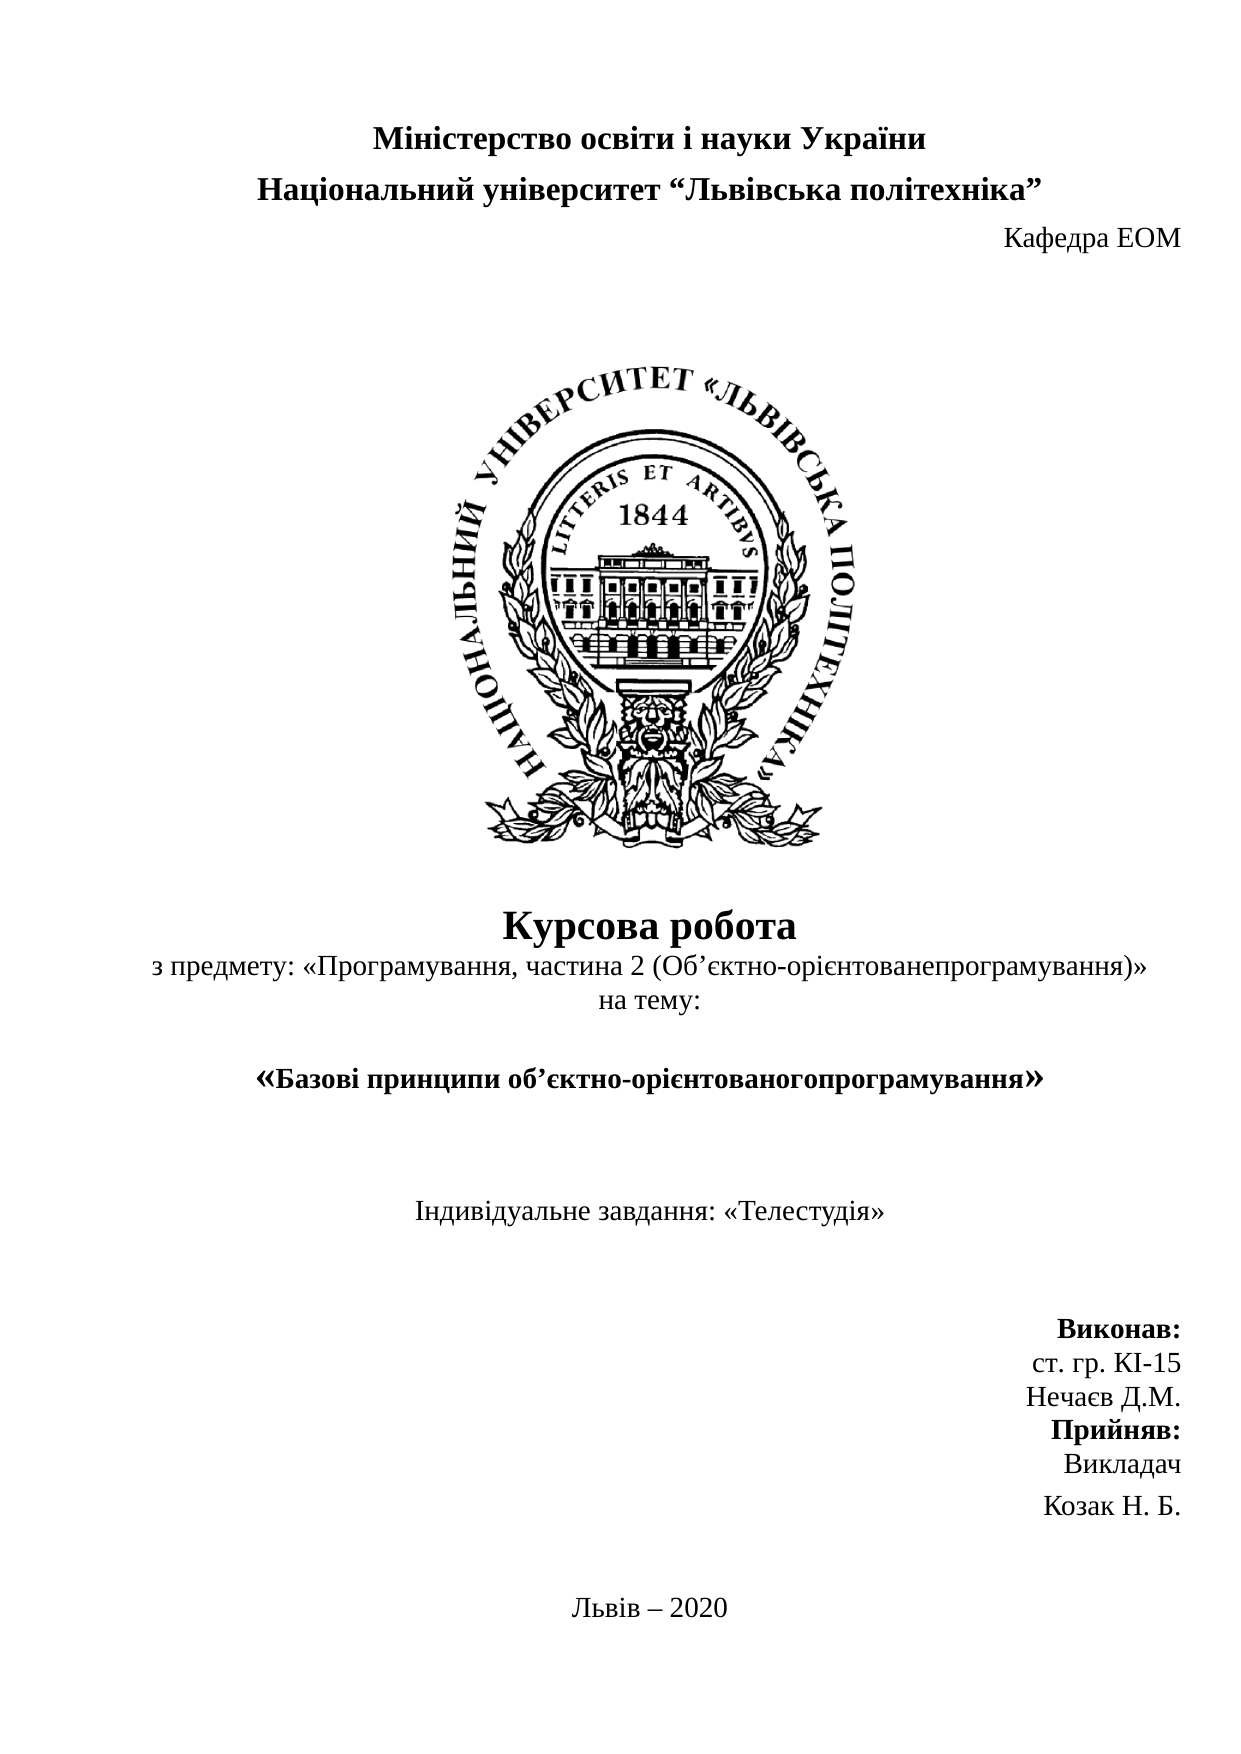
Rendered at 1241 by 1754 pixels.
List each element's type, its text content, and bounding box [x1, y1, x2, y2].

text Виконав: [118, 1312, 1181, 1345]
picture [439, 357, 861, 855]
text Міністерство освіти і науки України [118, 118, 1181, 156]
text Національний університет “Львівська політехніка” [118, 169, 1181, 207]
text «Базові принципи об’єктно-орієнтованогопрограмування» [118, 1049, 1181, 1097]
text Кафедра ЕОМ [118, 220, 1181, 253]
text з предмету: «Програмування, частина 2 (Об’єктно-орієнтованепрограмування)» [118, 948, 1181, 982]
text Львів – 2020 [118, 1591, 1181, 1624]
text Викладач [118, 1446, 1181, 1479]
text ст. гр. КІ-15 [118, 1345, 1181, 1379]
text на тему: [118, 982, 1181, 1016]
text Прийняв: [118, 1412, 1181, 1446]
text Нечаєв Д.М. [118, 1379, 1181, 1412]
text Індивідуальне завдання: «Телестудія» [118, 1193, 1181, 1226]
text Курсова робота [118, 901, 1181, 948]
text Козак Н. Б. [118, 1488, 1181, 1522]
